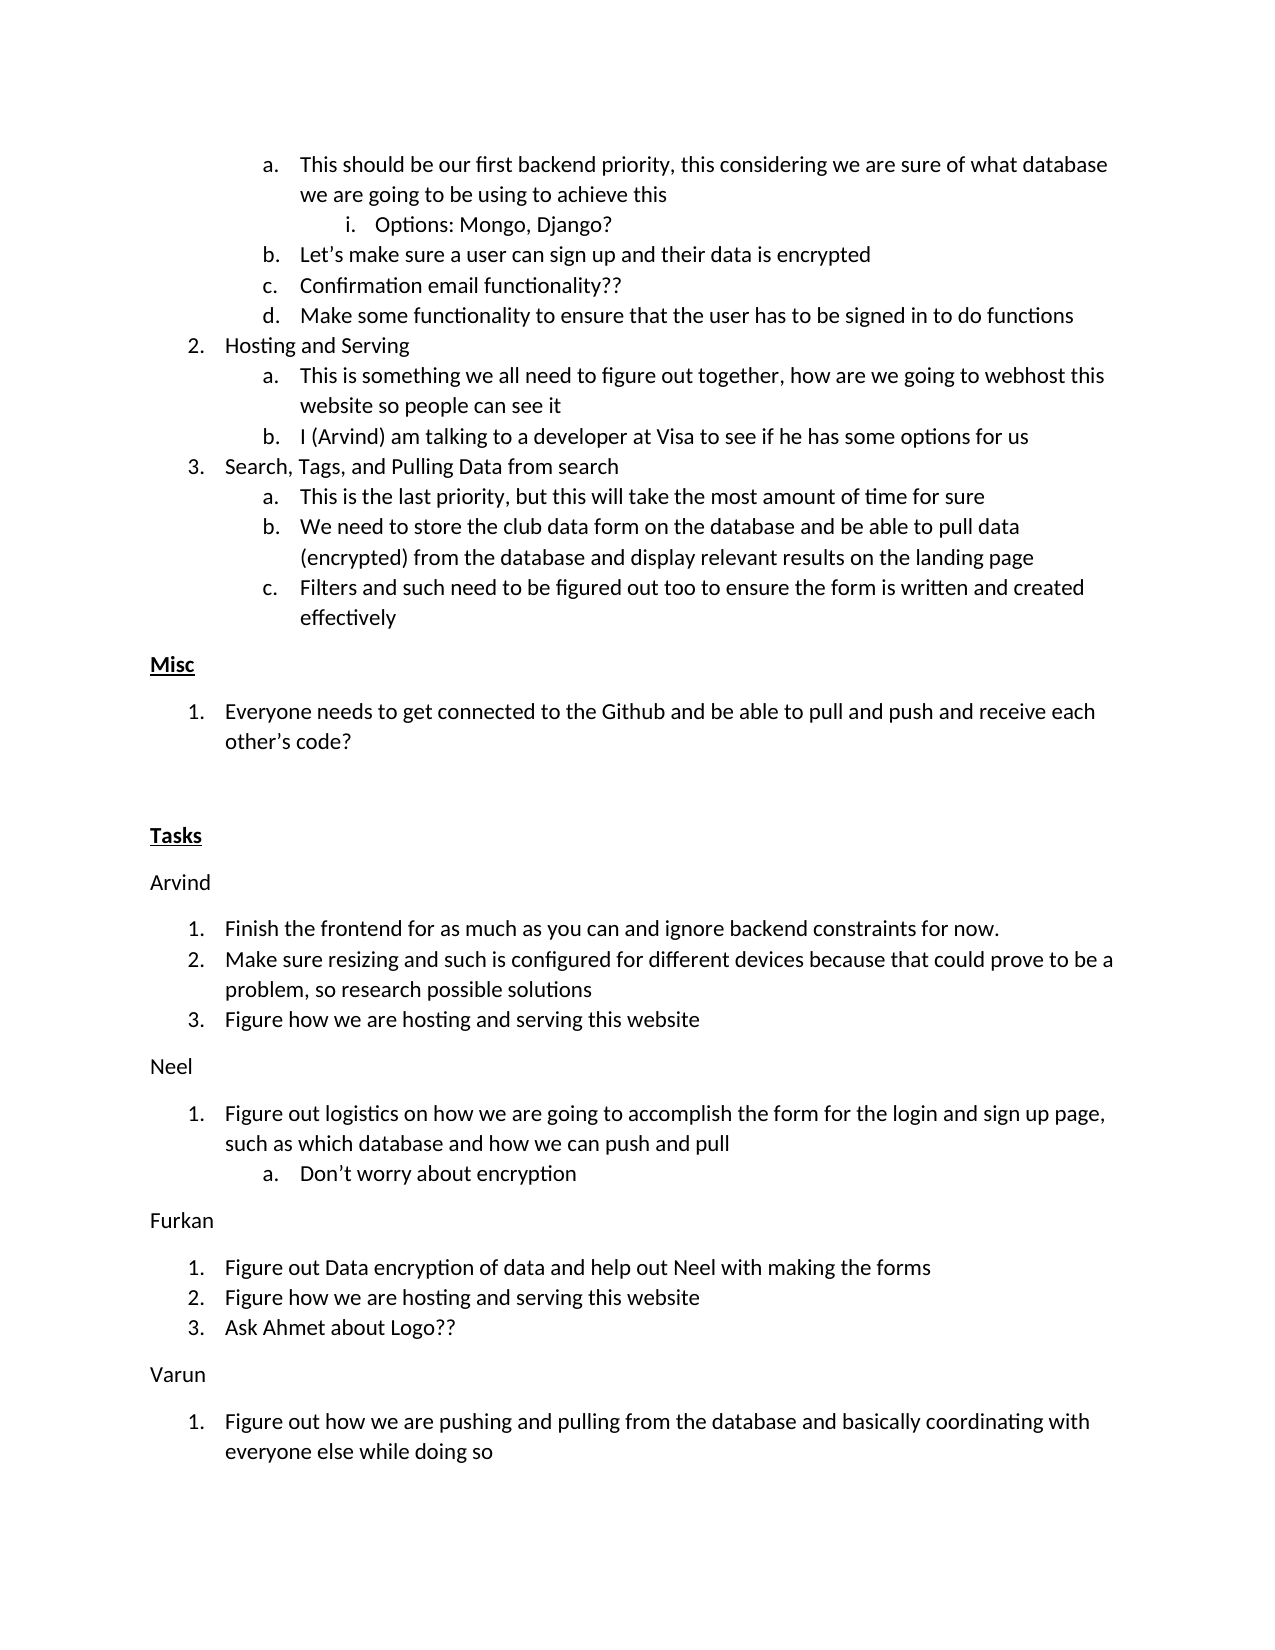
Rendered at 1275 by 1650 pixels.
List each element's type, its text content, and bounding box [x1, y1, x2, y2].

text Furkan [150, 1206, 1125, 1234]
list Figure out logistics on how we are going to accomplish the form for the login and sign up page, such as which database and how we can push and pull [187, 1099, 1125, 1157]
list Everyone needs to get connected to the Github and be able to pull and push and receive each other’s code? [187, 697, 1125, 755]
list Filters and such need to be figured out too to ensure the form is written and created effectively [262, 573, 1125, 631]
list Figure out Data encryption of data and help out Neel with making the forms [187, 1253, 1125, 1281]
list Options: Mongo, Django? [356, 210, 1125, 238]
list Figure how we are hosting and serving this website [187, 1005, 1125, 1033]
list This is the last priority, but this will take the most amount of time for sure [262, 482, 1125, 510]
list Make sure resizing and such is configured for different devices because that could prove to be a problem, so research possible solutions [187, 945, 1125, 1003]
text Varun [150, 1360, 1125, 1388]
list Ask Ahmet about Logo?? [187, 1313, 1125, 1342]
list Finish the frontend for as much as you can and ignore backend constraints for now. [187, 914, 1125, 943]
text Arvind [150, 868, 1125, 896]
text Misc [150, 650, 1125, 678]
list Let’s make sure a user can sign up and their data is encrypted [262, 241, 1125, 269]
list Search, Tags, and Pulling Data from search [187, 452, 1125, 480]
list This is something we all need to figure out together, how are we going to webhost this website so people can see it [262, 361, 1125, 420]
list Confirmation email functionality?? [262, 271, 1125, 299]
list I (Arvind) am talking to a developer at Visa to see if he has some options for us [262, 422, 1125, 450]
list Figure out how we are pushing and pulling from the database and basically coordinating with everyone else while doing so [187, 1407, 1125, 1466]
list Don’t worry about encryption [262, 1159, 1125, 1187]
list We need to store the club data form on the database and be able to pull data (encrypted) from the database and display relevant results on the landing page [262, 512, 1125, 571]
text Tasks [150, 821, 1125, 849]
list Hosting and Serving [187, 331, 1125, 359]
list Make some functionality to ensure that the user has to be signed in to do functions [262, 301, 1125, 329]
text Neel [150, 1052, 1125, 1080]
list Figure how we are hosting and serving this website [187, 1283, 1125, 1311]
list This should be our first backend priority, this considering we are sure of what database we are going to be using to achieve this [262, 150, 1125, 208]
